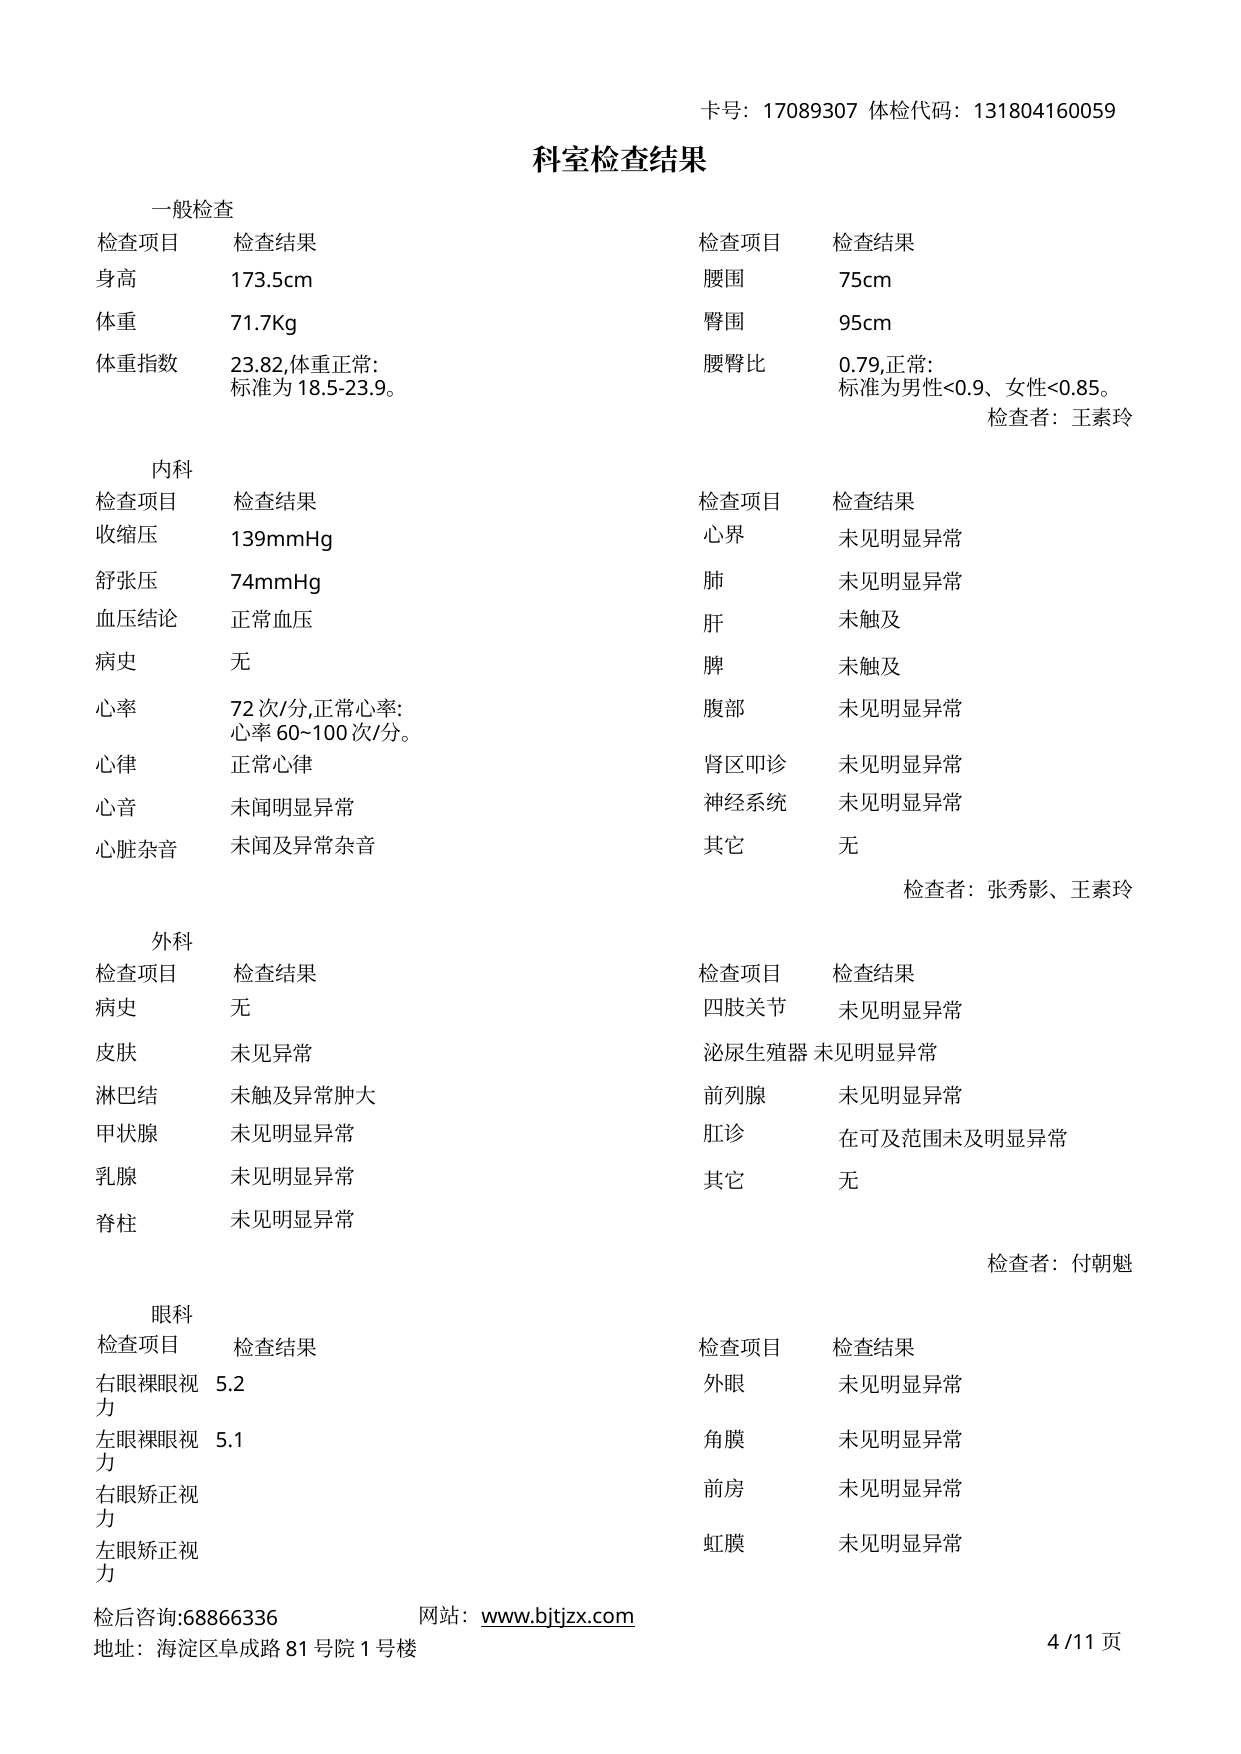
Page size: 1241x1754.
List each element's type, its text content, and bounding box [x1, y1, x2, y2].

text 肝 [703, 614, 756, 635]
text 139mmHg [230, 530, 335, 551]
text 神经系统 [703, 777, 818, 819]
text 心率60~100次/分。 [230, 721, 440, 745]
text 前房 [703, 1452, 777, 1507]
text 力 [95, 1507, 231, 1531]
text 科室检查结果 [532, 147, 754, 177]
text 地址：海淀区阜成路81号院1号楼 [94, 1639, 444, 1660]
text 正常心律 [230, 756, 345, 777]
text 肺 [703, 572, 756, 593]
text 腰臀比 [703, 355, 797, 376]
text 外科 [151, 933, 224, 953]
text 检查项目 [699, 965, 818, 986]
text 检查结果 [832, 233, 946, 254]
text 其它 [703, 819, 818, 862]
text 未见明显异常 [838, 700, 996, 721]
text 95cm [838, 313, 912, 334]
text 未见明显异常 [838, 1507, 996, 1563]
text 检后咨询:68866336 [94, 1609, 303, 1630]
text 75cm [838, 271, 912, 291]
text 心脏杂音 [95, 841, 210, 862]
text 淋巴结 [95, 1087, 189, 1108]
text 未见明显异常 [838, 1087, 996, 1108]
text 检查者：付朝魁 [987, 1254, 1176, 1275]
text 未见明显异常 [838, 756, 996, 777]
text 腹部 [703, 700, 777, 721]
text 未见明显异常 [230, 1150, 408, 1193]
text 检查者：王素玲 [987, 409, 1176, 430]
text 未触及 [838, 593, 996, 636]
text 未见明显异常 [838, 1452, 996, 1507]
text 23.82,体重正常: [230, 356, 440, 377]
text 外眼 [703, 1375, 777, 1396]
text 左眼裸眼视 5.1 [95, 1431, 293, 1452]
text 未见明显异常 [838, 1002, 996, 1023]
text 173.5cm [230, 271, 335, 291]
text 脾 [703, 657, 756, 678]
text 检查项目 [699, 233, 813, 254]
text 检查项目 [97, 1327, 224, 1359]
text 标准为男性<0.9、女性<0.85。 [838, 377, 1164, 401]
text 检查结果 [233, 233, 348, 254]
text 肛诊 [703, 1108, 797, 1150]
text 力 [95, 1452, 293, 1476]
text 无 [838, 819, 996, 862]
text 未见明显异常 [230, 1108, 408, 1150]
text 右眼矫正视 [95, 1486, 231, 1507]
text 内科 [151, 461, 224, 482]
text 未触及 [838, 658, 932, 678]
text 74mmHg [230, 573, 345, 593]
text 无 [230, 986, 348, 1023]
text 虹膜 [703, 1507, 777, 1563]
text 未见明显异常 [838, 573, 996, 593]
text 病史 [95, 635, 210, 678]
text 检查项目 [699, 1338, 813, 1359]
text 腰围 [703, 270, 777, 291]
text 泌尿生殖器 未见明显异常 [703, 1044, 1003, 1065]
text 无 [230, 636, 345, 678]
text 左眼矫正视 [95, 1542, 231, 1563]
text 检查项目 [95, 965, 211, 986]
text 未见明显异常 [838, 777, 996, 819]
text 心界 [703, 513, 813, 550]
text 收缩压 [95, 513, 211, 550]
text 皮肤 [95, 1044, 168, 1065]
text 检查者：张秀影、王素玲 [903, 881, 1181, 902]
text 一般检查 [151, 201, 266, 222]
text 标准为18.5-23.9。 [230, 377, 440, 401]
text 脊柱 [95, 1214, 168, 1235]
text 眼科 [151, 1306, 224, 1327]
text 检查结果 [832, 965, 947, 986]
text 网站：www.bjtjzx.com [418, 1607, 660, 1628]
text 检查项目 [699, 493, 813, 513]
text 未见明显异常 [230, 1193, 408, 1236]
text 肾区叩诊 [703, 756, 818, 777]
text 未见明显异常 [838, 530, 996, 551]
text 72次/分,正常心率: [230, 700, 440, 721]
text 0.79,正常: [838, 356, 1164, 377]
text 未触及异常肿大 [230, 1087, 408, 1108]
text 臀围 [703, 313, 777, 333]
text 未见明显异常 [838, 1376, 996, 1396]
text 血压结论 [95, 593, 210, 635]
text 未闻及异常杂音 [230, 819, 408, 862]
text 卡号：17089307 体检代码：131804160059 [700, 102, 1171, 123]
text 检查结果 [233, 965, 348, 986]
text 力 [95, 1396, 293, 1420]
text 乳腺 [95, 1150, 189, 1193]
text 四肢关节 [703, 986, 818, 1022]
text 检查项目 [97, 233, 211, 254]
text 心率 [95, 700, 168, 721]
text 检查结果 [832, 493, 947, 513]
text 检查结果 [832, 1338, 947, 1359]
text 检查结果 [233, 493, 348, 513]
text 未见异常 [230, 1044, 345, 1065]
text 其它 [703, 1172, 777, 1193]
text 角膜 [703, 1431, 777, 1452]
text 甲状腺 [95, 1108, 189, 1150]
text 心音 [95, 798, 168, 819]
text 前列腺 [703, 1087, 797, 1108]
text 舒张压 [95, 572, 210, 593]
text 右眼裸眼视 5.2 [95, 1375, 293, 1396]
text 体重指数 [95, 355, 210, 376]
text 体重 [95, 313, 168, 333]
text 未闻明显异常 [230, 798, 408, 819]
text 正常血压 [230, 593, 345, 636]
text 在可及范围未及明显异常 [838, 1129, 1104, 1150]
text 4 /11 页 [1047, 1633, 1159, 1653]
text 检查项目 [95, 493, 211, 513]
text 未见明显异常 [838, 1431, 996, 1452]
text 力 [95, 1563, 231, 1587]
text 检查结果 [233, 1338, 348, 1359]
text 无 [838, 1172, 891, 1193]
text 71.7Kg [230, 313, 324, 334]
text 心律 [95, 756, 168, 777]
text 病史 [95, 986, 211, 1022]
text 身高 [95, 270, 168, 291]
